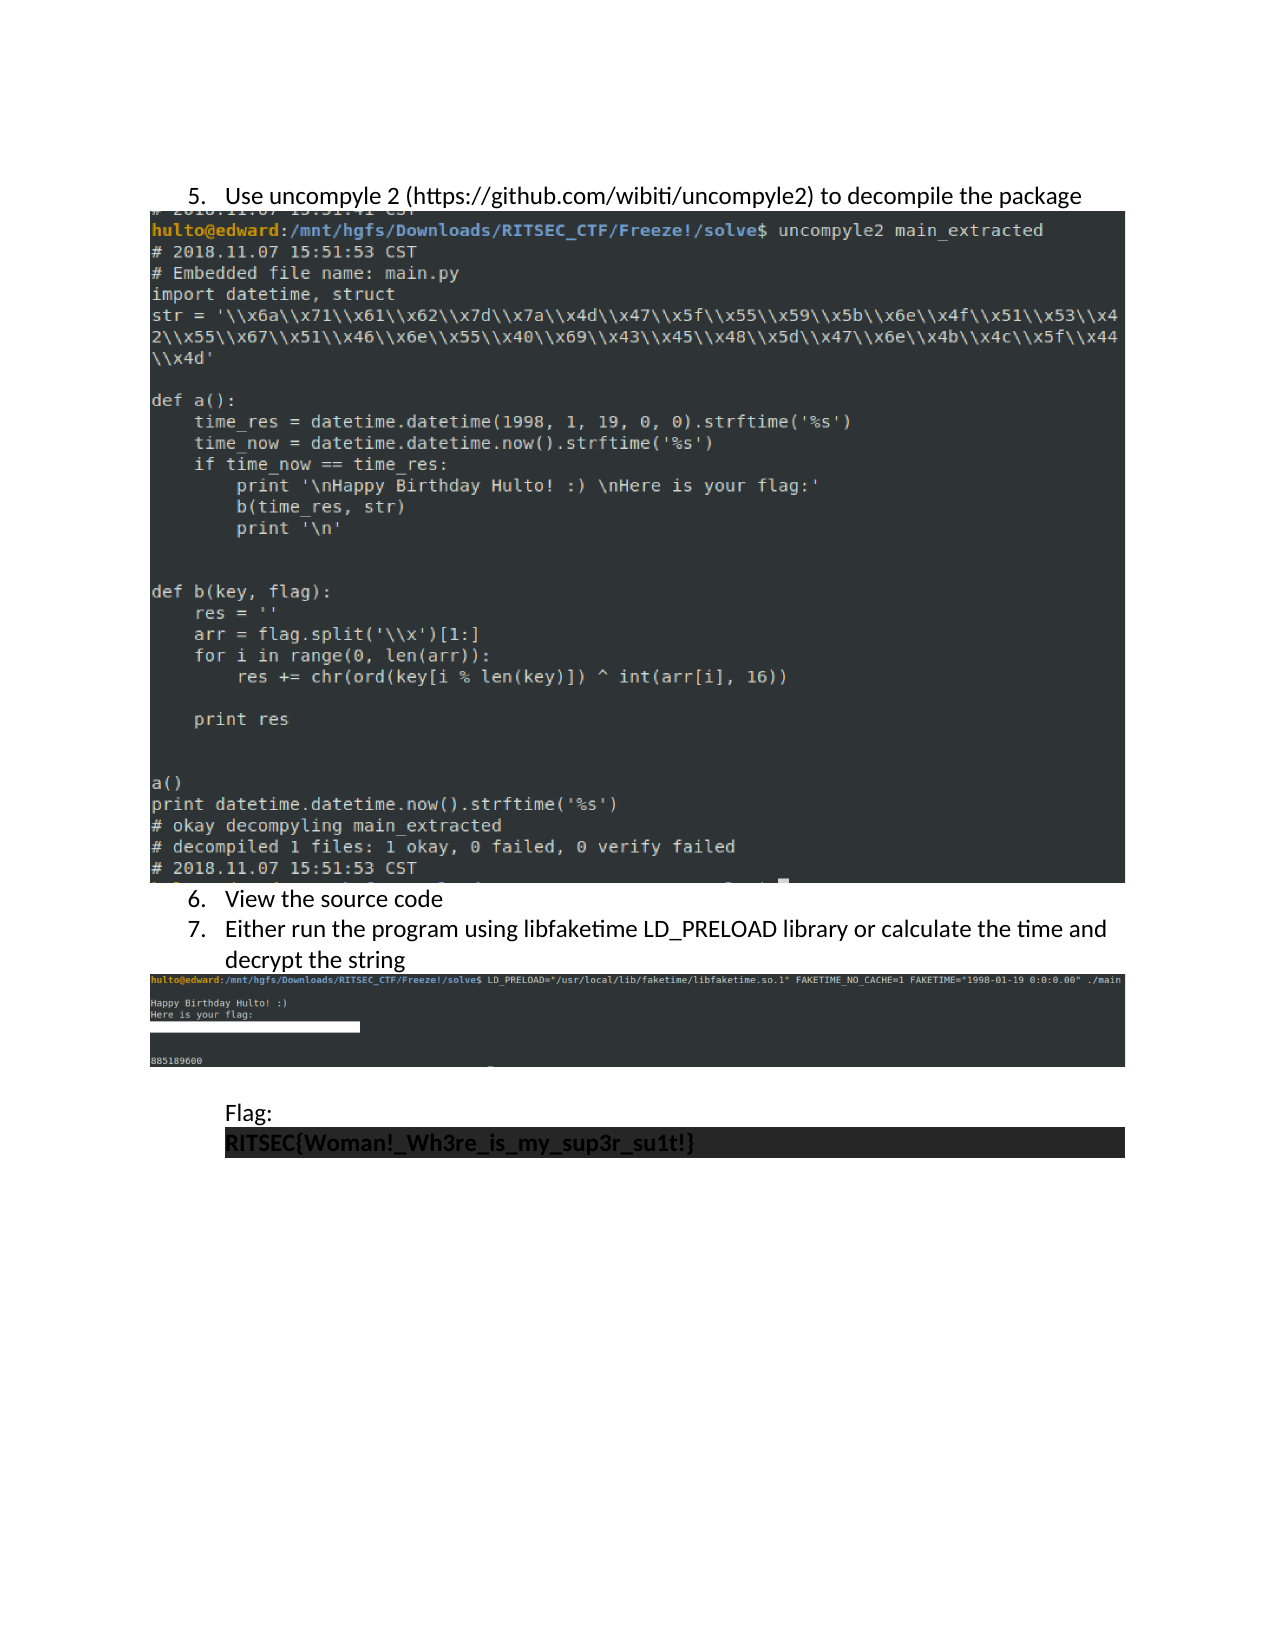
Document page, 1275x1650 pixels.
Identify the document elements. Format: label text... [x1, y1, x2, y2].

list Flag: [225, 1097, 1125, 1127]
list View the source code [187, 883, 1125, 913]
list Use uncompyle 2 (https://github.com/wibiti/uncompyle2) to decompile the package [187, 181, 1125, 211]
list RITSEC{Woman!_Wh3re_is_my_sup3r_su1t!} [225, 1127, 1125, 1158]
list Either run the program using libfaketime LD_PRELOAD library or calculate the time and decrypt the string [187, 913, 1125, 974]
picture [150, 974, 1125, 1067]
picture [150, 211, 1125, 883]
